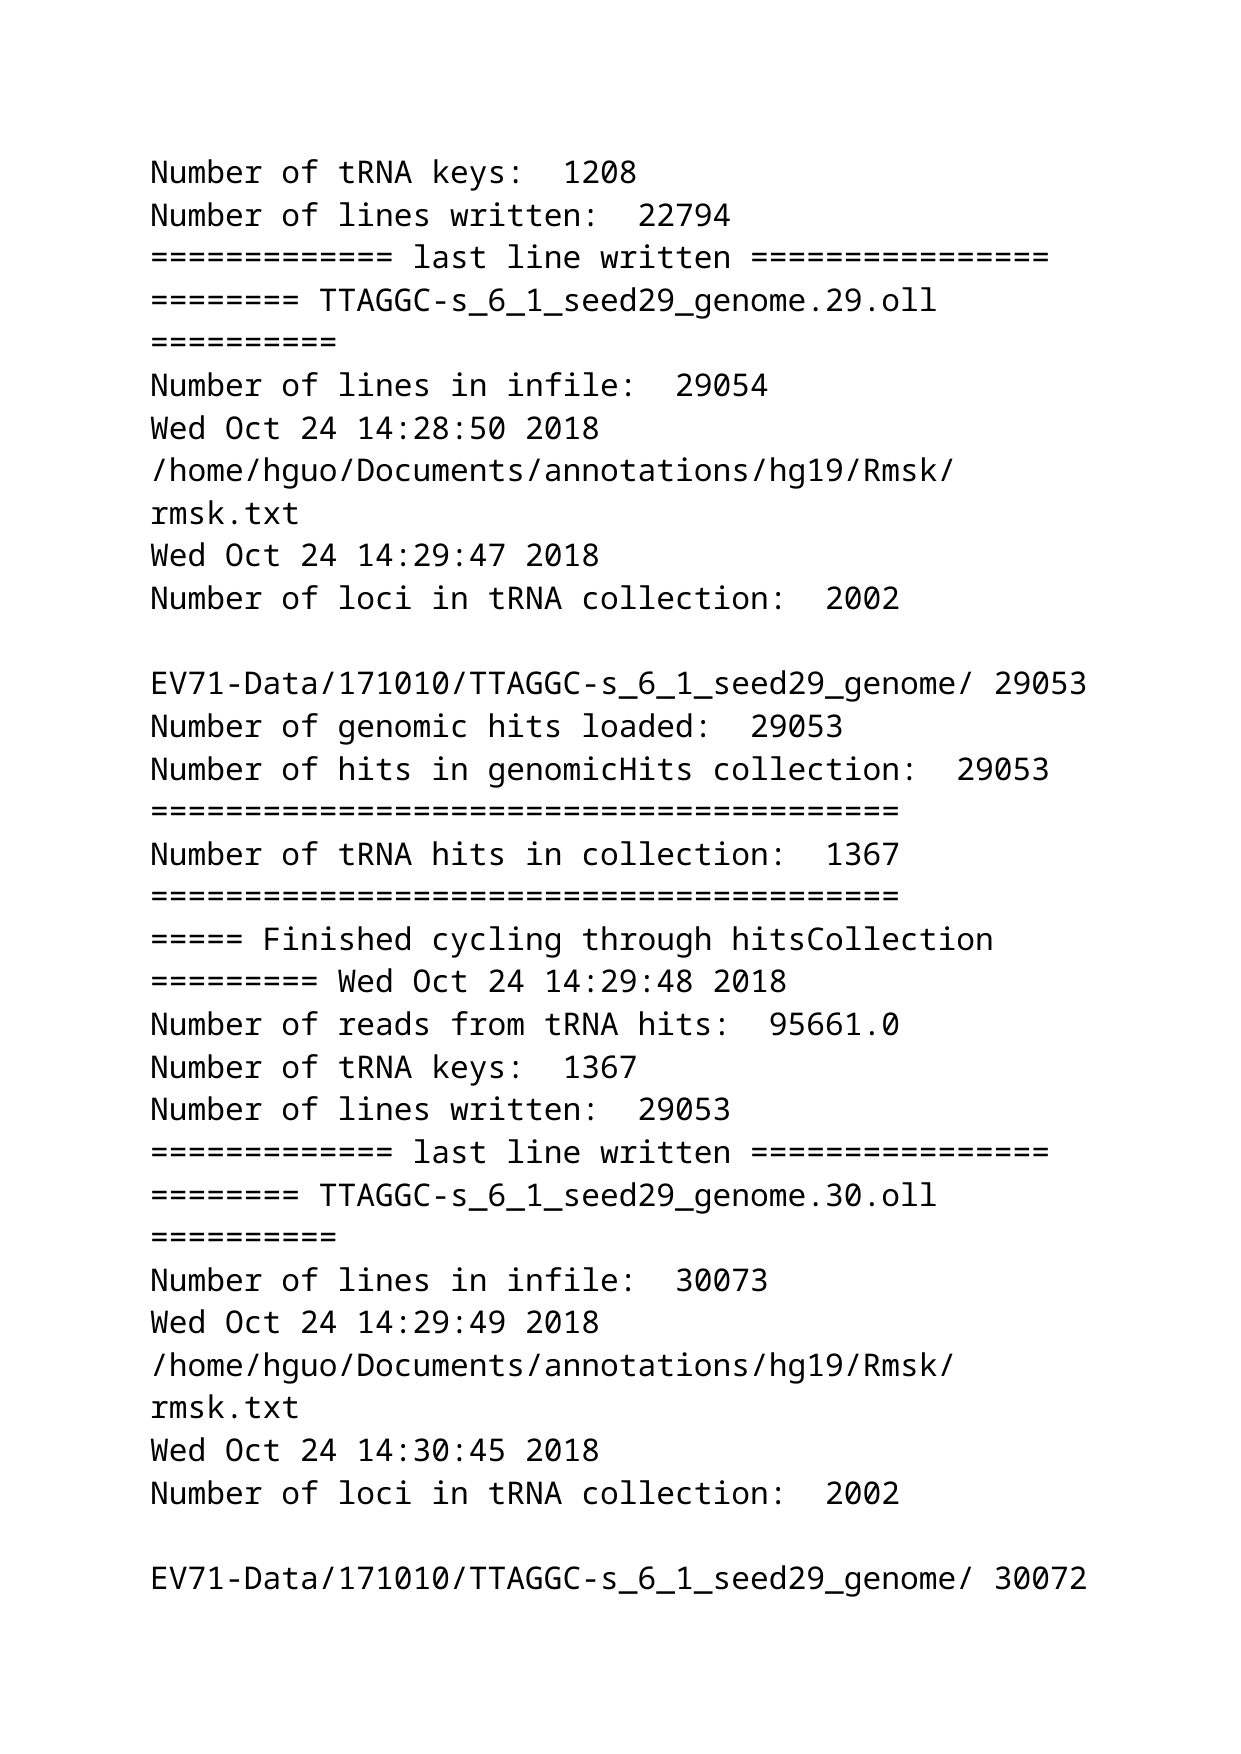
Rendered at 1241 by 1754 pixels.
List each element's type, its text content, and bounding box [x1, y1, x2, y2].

text Number of lines in infile: 29054 [150, 363, 1090, 406]
text Number of loci in tRNA collection: 2002 [150, 576, 1090, 619]
text Number of hits in genomicHits collection: 29053 [150, 746, 1090, 789]
text Number of tRNA hits in collection: 1367 [150, 832, 1090, 874]
text ======================================== [150, 789, 1090, 832]
text Number of reads from tRNA hits: 95661.0 [150, 1002, 1090, 1045]
text Wed Oct 24 14:29:49 2018 [150, 1300, 1090, 1343]
text Number of lines in infile: 30073 [150, 1258, 1090, 1300]
text Wed Oct 24 14:29:47 2018 [150, 533, 1090, 576]
text ======================================== [150, 874, 1090, 917]
text Number of genomic hits loaded: 29053 [150, 704, 1090, 746]
text /home/hguo/Documents/annotations/hg19/Rmsk/rmsk.txt [150, 448, 1090, 533]
text EV71-Data/171010/TTAGGC-s_6_1_seed29_genome/ 29053 [150, 661, 1090, 704]
text Number of loci in tRNA collection: 2002 [150, 1471, 1090, 1513]
text ============= last line written ================ [150, 1130, 1090, 1172]
text ============= last line written ================ [150, 235, 1090, 278]
text Number of tRNA keys: 1208 [150, 150, 1090, 193]
text ===== Finished cycling through hitsCollection ========= Wed Oct 24 14:29:48 2018 [150, 917, 1090, 1002]
text Number of tRNA keys: 1367 [150, 1045, 1090, 1087]
text /home/hguo/Documents/annotations/hg19/Rmsk/rmsk.txt [150, 1343, 1090, 1428]
text Number of lines written: 22794 [150, 193, 1090, 235]
text ======== TTAGGC-s_6_1_seed29_genome.29.oll ========== [150, 278, 1090, 363]
text Wed Oct 24 14:30:45 2018 [150, 1428, 1090, 1471]
text Wed Oct 24 14:28:50 2018 [150, 406, 1090, 448]
text Number of lines written: 29053 [150, 1087, 1090, 1130]
text ======== TTAGGC-s_6_1_seed29_genome.30.oll ========== [150, 1172, 1090, 1258]
text EV71-Data/171010/TTAGGC-s_6_1_seed29_genome/ 30072 [150, 1556, 1090, 1598]
